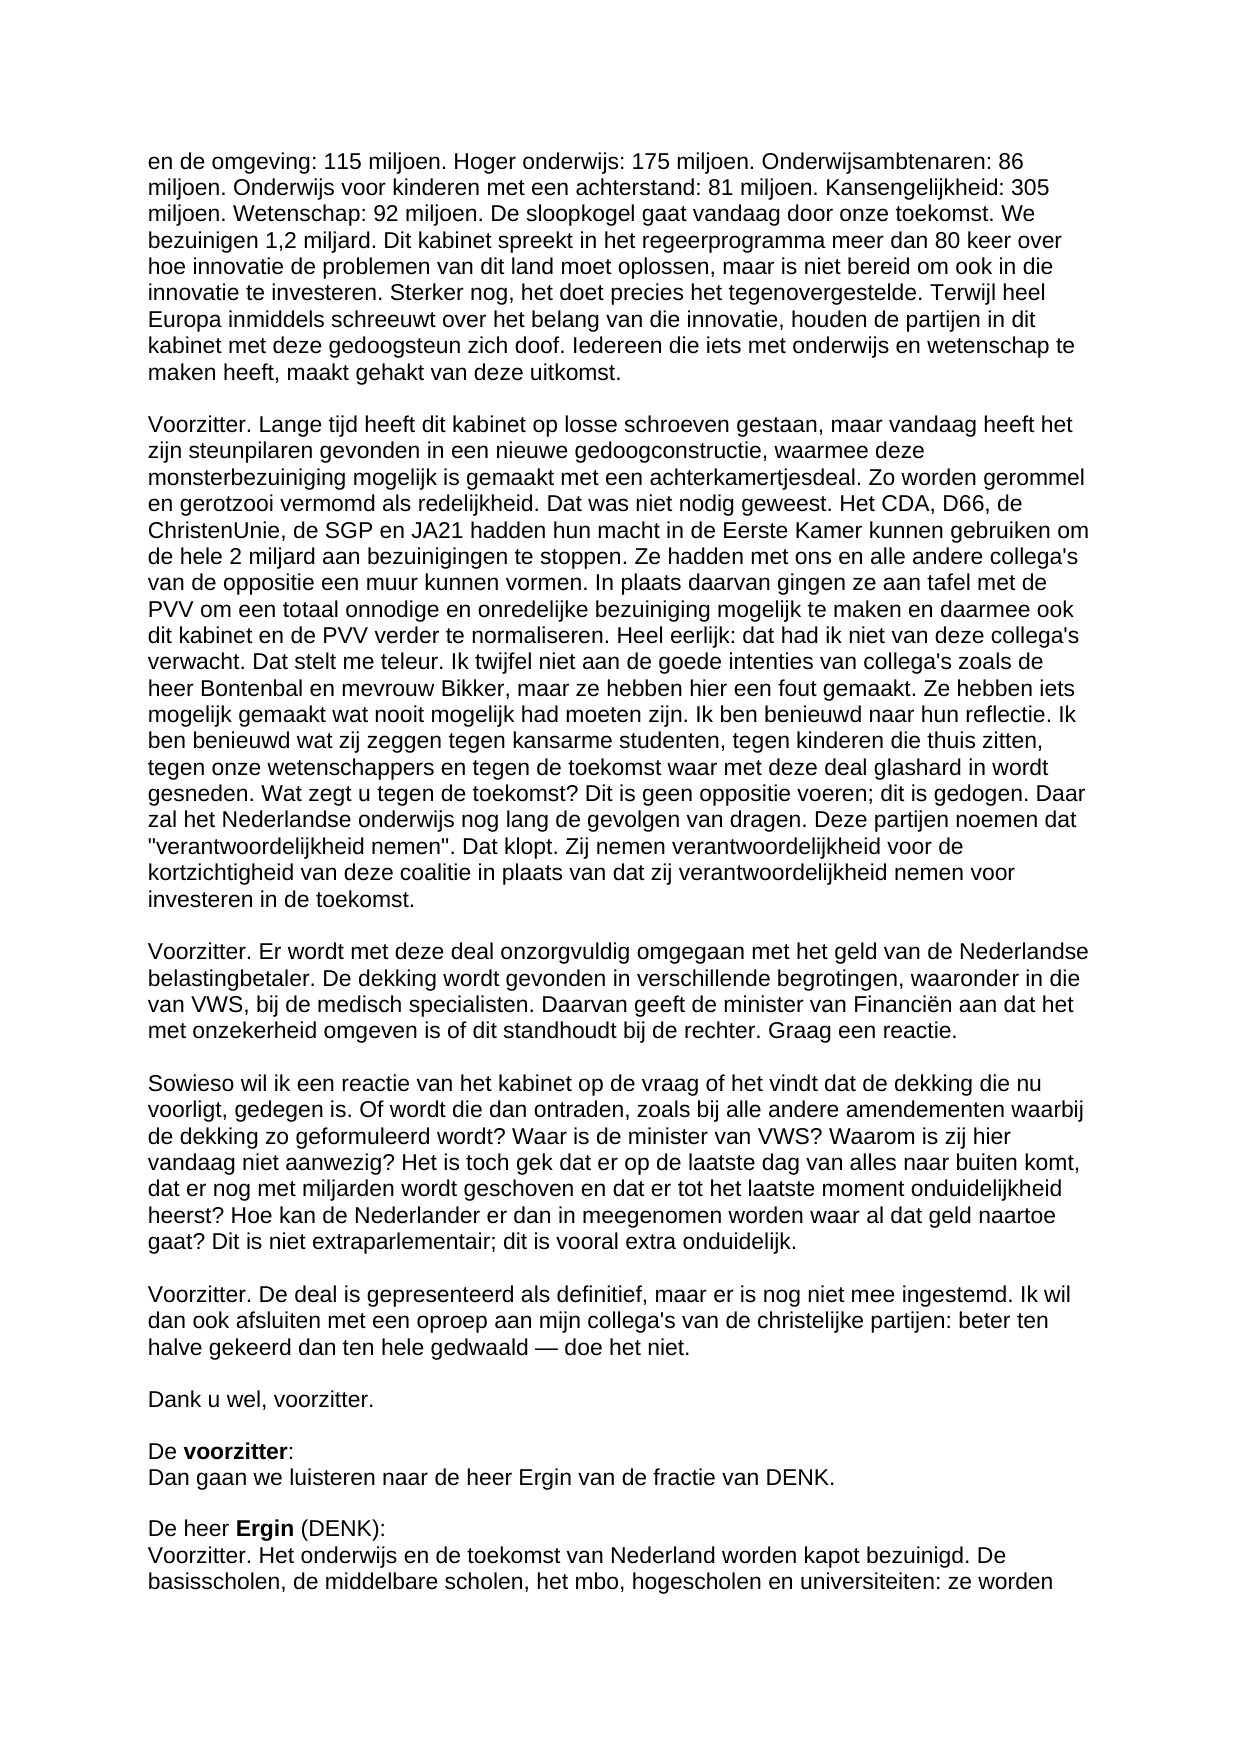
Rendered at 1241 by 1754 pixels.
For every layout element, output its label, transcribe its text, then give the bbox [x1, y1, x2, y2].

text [148, 1515, 1093, 1594]
text De voorzitter: Dan gaan we luisteren naar de heer Ergin van de fractie van DENK. [148, 1438, 1093, 1490]
